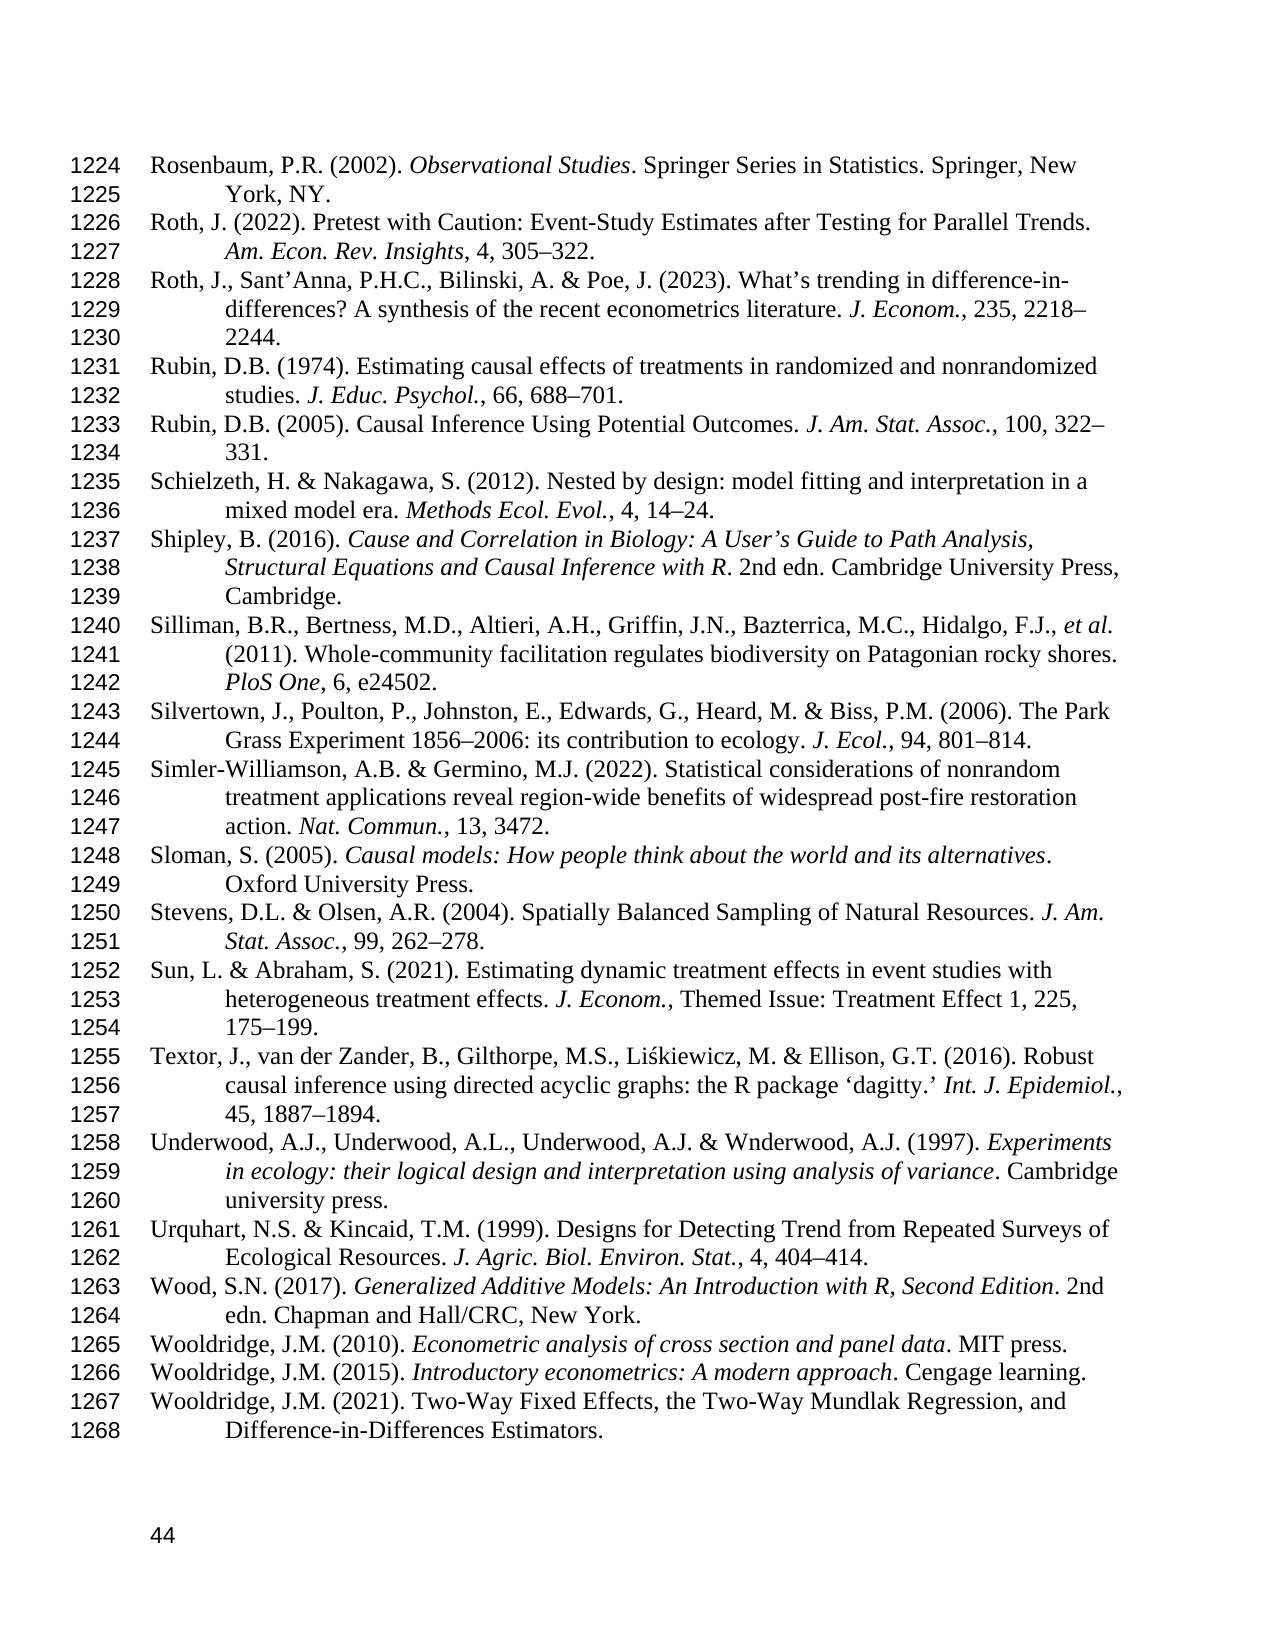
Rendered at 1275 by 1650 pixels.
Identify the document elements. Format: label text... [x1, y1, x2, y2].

text Roth, J. (2022). Pretest with Caution: Event-Study Estimates after Testing for Parallel Trends. Am. Econ. Rev. Insights, 4, 305–322. [150, 207, 1125, 265]
text Silliman, B.R., Bertness, M.D., Altieri, A.H., Griffin, J.N., Bazterrica, M.C., Hidalgo, F.J., et al. (2011). Whole-community facilitation regulates biodiversity on Patagonian rocky shores. PloS One, 6, e24502. [150, 610, 1125, 696]
text Stevens, D.L. & Olsen, A.R. (2004). Spatially Balanced Sampling of Natural Resources. J. Am. Stat. Assoc., 99, 262–278. [150, 897, 1125, 955]
text Underwood, A.J., Underwood, A.L., Underwood, A.J. & Wnderwood, A.J. (1997). Experiments in ecology: their logical design and interpretation using analysis of variance. Cambridge university press. [150, 1127, 1125, 1214]
text Textor, J., van der Zander, B., Gilthorpe, M.S., Liśkiewicz, M. & Ellison, G.T. (2016). Robust causal inference using directed acyclic graphs: the R package ‘dagitty.’ Int. J. Epidemiol., 45, 1887–1894. [150, 1041, 1125, 1127]
text Wooldridge, J.M. (2010). Econometric analysis of cross section and panel data. MIT press. [150, 1329, 1125, 1357]
text Wood, S.N. (2017). Generalized Additive Models: An Introduction with R, Second Edition. 2nd edn. Chapman and Hall/CRC, New York. [150, 1271, 1125, 1329]
text Wooldridge, J.M. (2021). Two-Way Fixed Effects, the Two-Way Mundlak Regression, and Difference-in-Differences Estimators. [150, 1386, 1125, 1444]
text Rubin, D.B. (2005). Causal Inference Using Potential Outcomes. J. Am. Stat. Assoc., 100, 322–331. [150, 409, 1125, 466]
text Schielzeth, H. & Nakagawa, S. (2012). Nested by design: model fitting and interpretation in a mixed model era. Methods Ecol. Evol., 4, 14–24. [150, 466, 1125, 524]
text Roth, J., Sant’Anna, P.H.C., Bilinski, A. & Poe, J. (2023). What’s trending in difference-in-differences? A synthesis of the recent econometrics literature. J. Econom., 235, 2218–2244. [150, 265, 1125, 351]
text Wooldridge, J.M. (2015). Introductory econometrics: A modern approach. Cengage learning. [150, 1357, 1125, 1386]
text Rosenbaum, P.R. (2002). Observational Studies. Springer Series in Statistics. Springer, New York, NY. [150, 150, 1125, 207]
text Sun, L. & Abraham, S. (2021). Estimating dynamic treatment effects in event studies with heterogeneous treatment effects. J. Econom., Themed Issue: Treatment Effect 1, 225, 175–199. [150, 955, 1125, 1041]
text Urquhart, N.S. & Kincaid, T.M. (1999). Designs for Detecting Trend from Repeated Surveys of Ecological Resources. J. Agric. Biol. Environ. Stat., 4, 404–414. [150, 1214, 1125, 1271]
text Sloman, S. (2005). Causal models: How people think about the world and its alternatives. Oxford University Press. [150, 840, 1125, 897]
text Silvertown, J., Poulton, P., Johnston, E., Edwards, G., Heard, M. & Biss, P.M. (2006). The Park Grass Experiment 1856–2006: its contribution to ecology. J. Ecol., 94, 801–814. [150, 696, 1125, 754]
text Shipley, B. (2016). Cause and Correlation in Biology: A User’s Guide to Path Analysis, Structural Equations and Causal Inference with R. 2nd edn. Cambridge University Press, Cambridge. [150, 524, 1125, 610]
text Rubin, D.B. (1974). Estimating causal effects of treatments in randomized and nonrandomized studies. J. Educ. Psychol., 66, 688–701. [150, 351, 1125, 409]
text Simler-Williamson, A.B. & Germino, M.J. (2022). Statistical considerations of nonrandom treatment applications reveal region-wide benefits of widespread post-fire restoration action. Nat. Commun., 13, 3472. [150, 754, 1125, 840]
